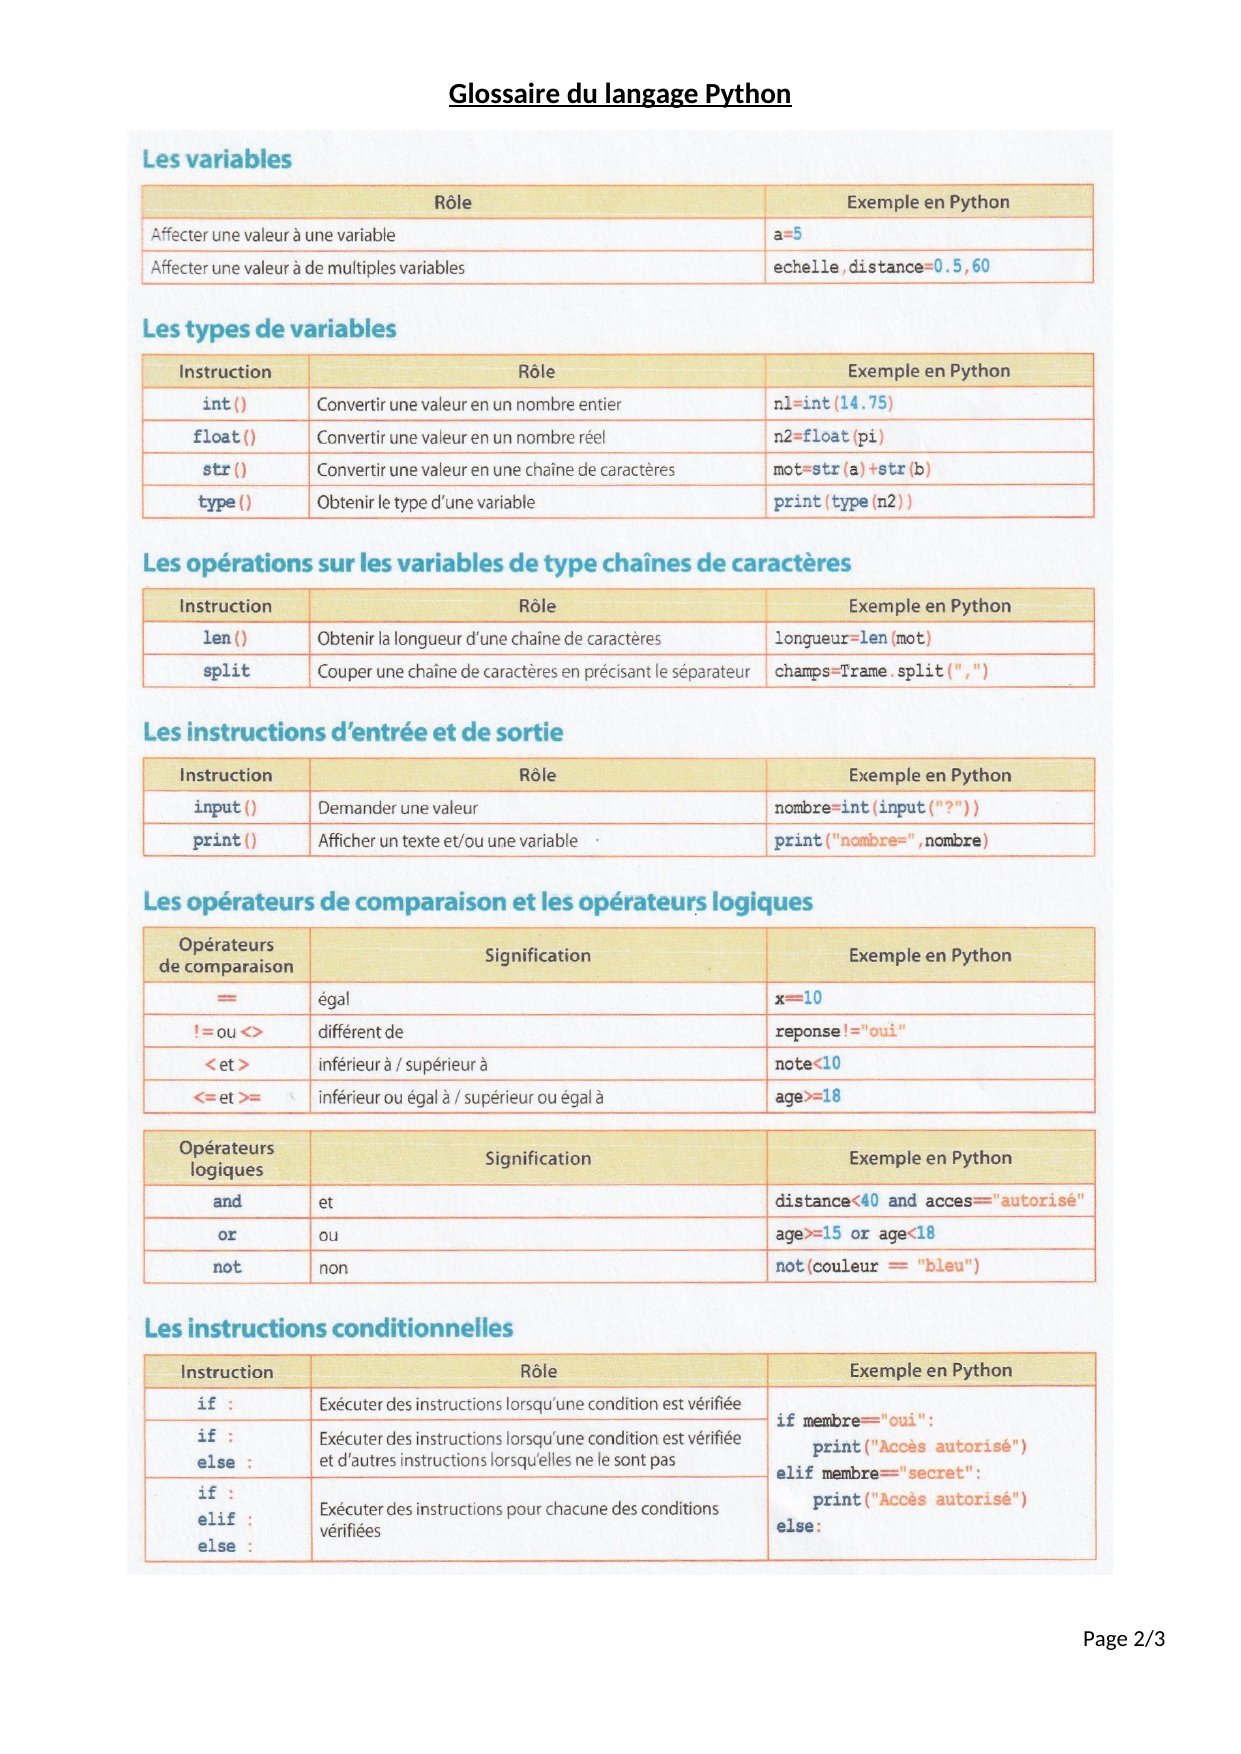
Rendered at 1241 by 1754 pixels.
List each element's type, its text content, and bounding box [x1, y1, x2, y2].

text Glossaire du langage Python [75, 75, 1165, 111]
picture [127, 130, 1114, 1575]
